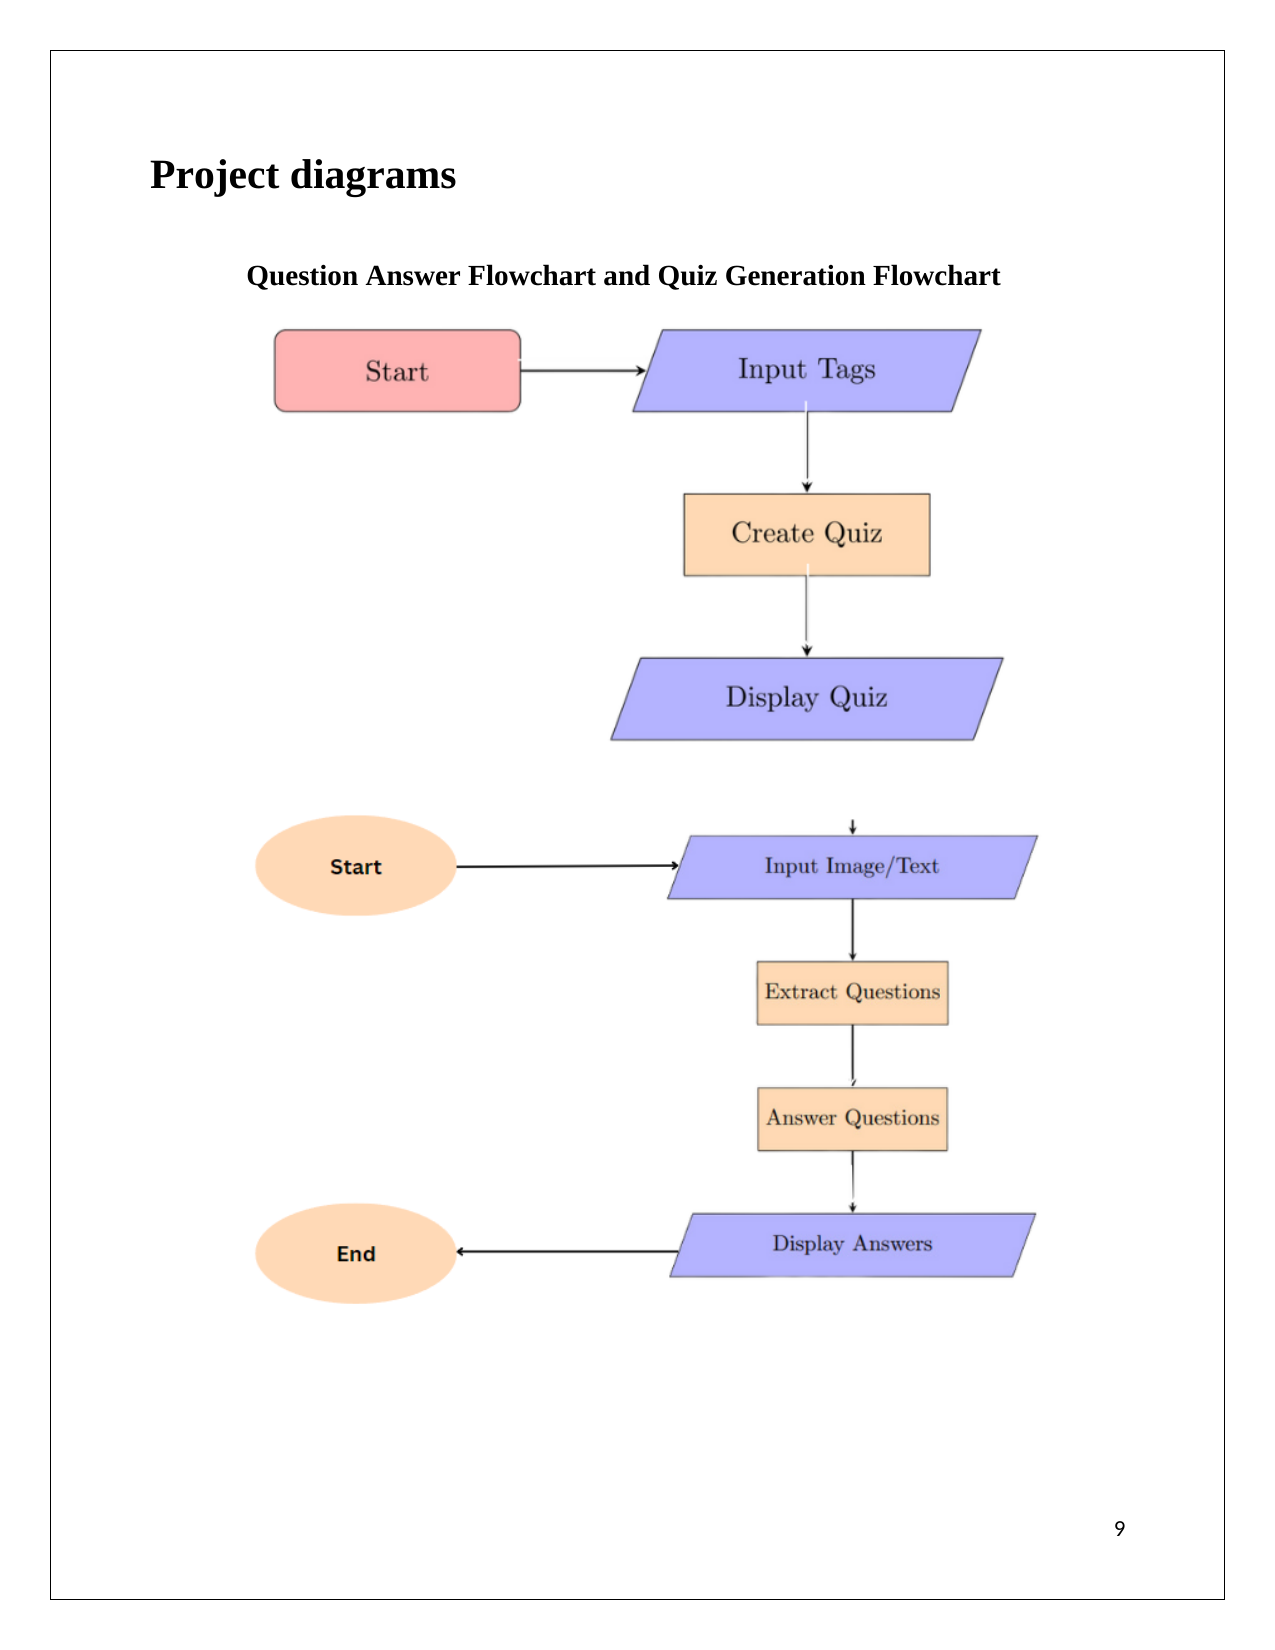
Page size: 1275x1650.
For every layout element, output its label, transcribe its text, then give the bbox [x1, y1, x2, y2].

subtitle Question Answer Flowchart and Quiz Generation Flowchart [246, 258, 1125, 292]
picture [195, 783, 1109, 1324]
picture [246, 309, 1040, 767]
subtitle Project diagrams [150, 150, 1125, 198]
